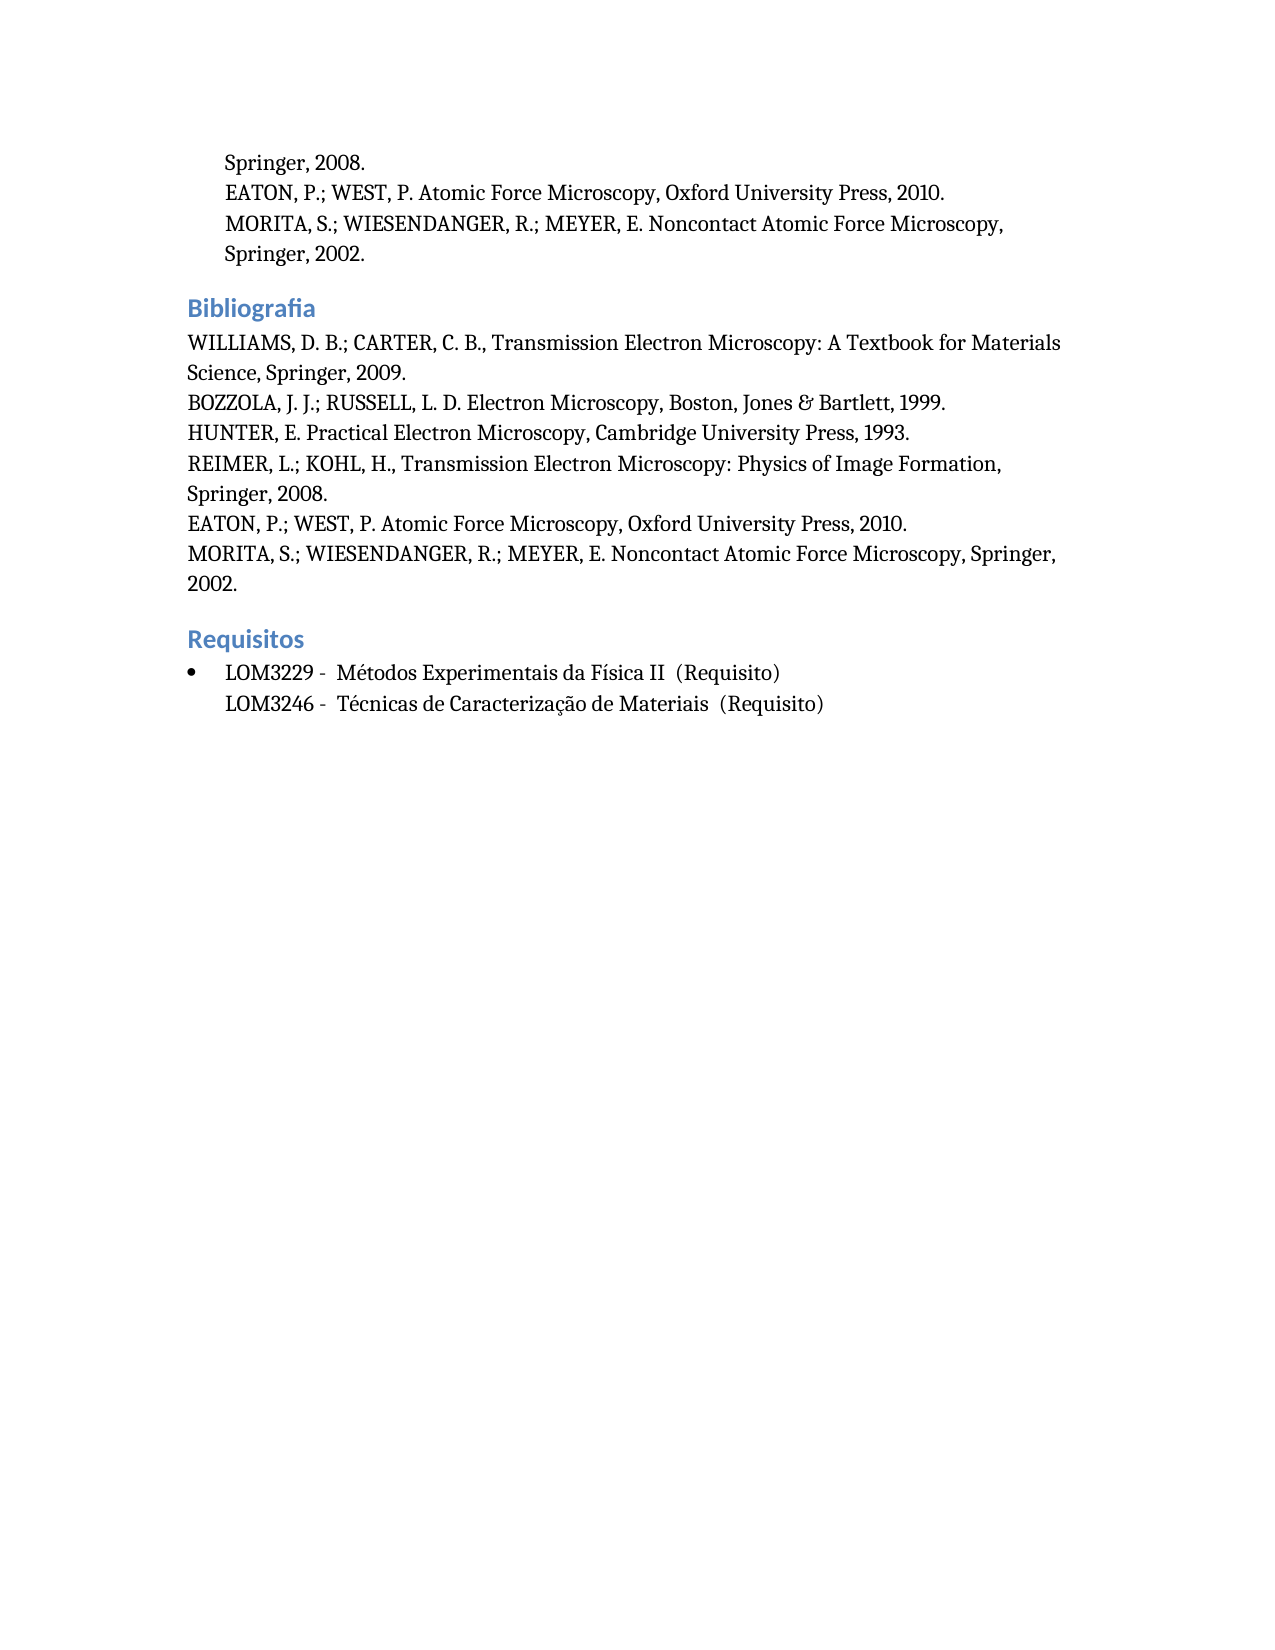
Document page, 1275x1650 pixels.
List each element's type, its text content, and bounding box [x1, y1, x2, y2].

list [187, 150, 1087, 267]
list LOM3229 - Métodos Experimentais da Física II (Requisito) LOM3246 - Técnicas de Caracterização de Materiais (Requisito) [187, 660, 1087, 747]
text WILLIAMS, D. B.; CARTER, C. B., Transmission Electron Microscopy: A Textbook for Materials Science, Springer, 2009. BOZZOLA, J. J.; RUSSELL, L. D. Electron Microscopy, Boston, Jones & Bartlett, 1999. HUNTER, E. Practical Electron Microscopy, Cambridge University Press, 1993. REIMER, L.; KOHL, H., Transmission Electron Microscopy: Physics of Image Formation, Springer, 2008. EATON, P.; WEST, P. Atomic Force Microscopy, Oxford University Press, 2010. MORITA, S.; WIESENDANGER, R.; MEYER, E. Noncontact Atomic Force Microscopy, Springer, 2002. [187, 329, 1087, 598]
subtitle Bibliografia [187, 292, 1087, 325]
subtitle Requisitos [187, 622, 1087, 655]
